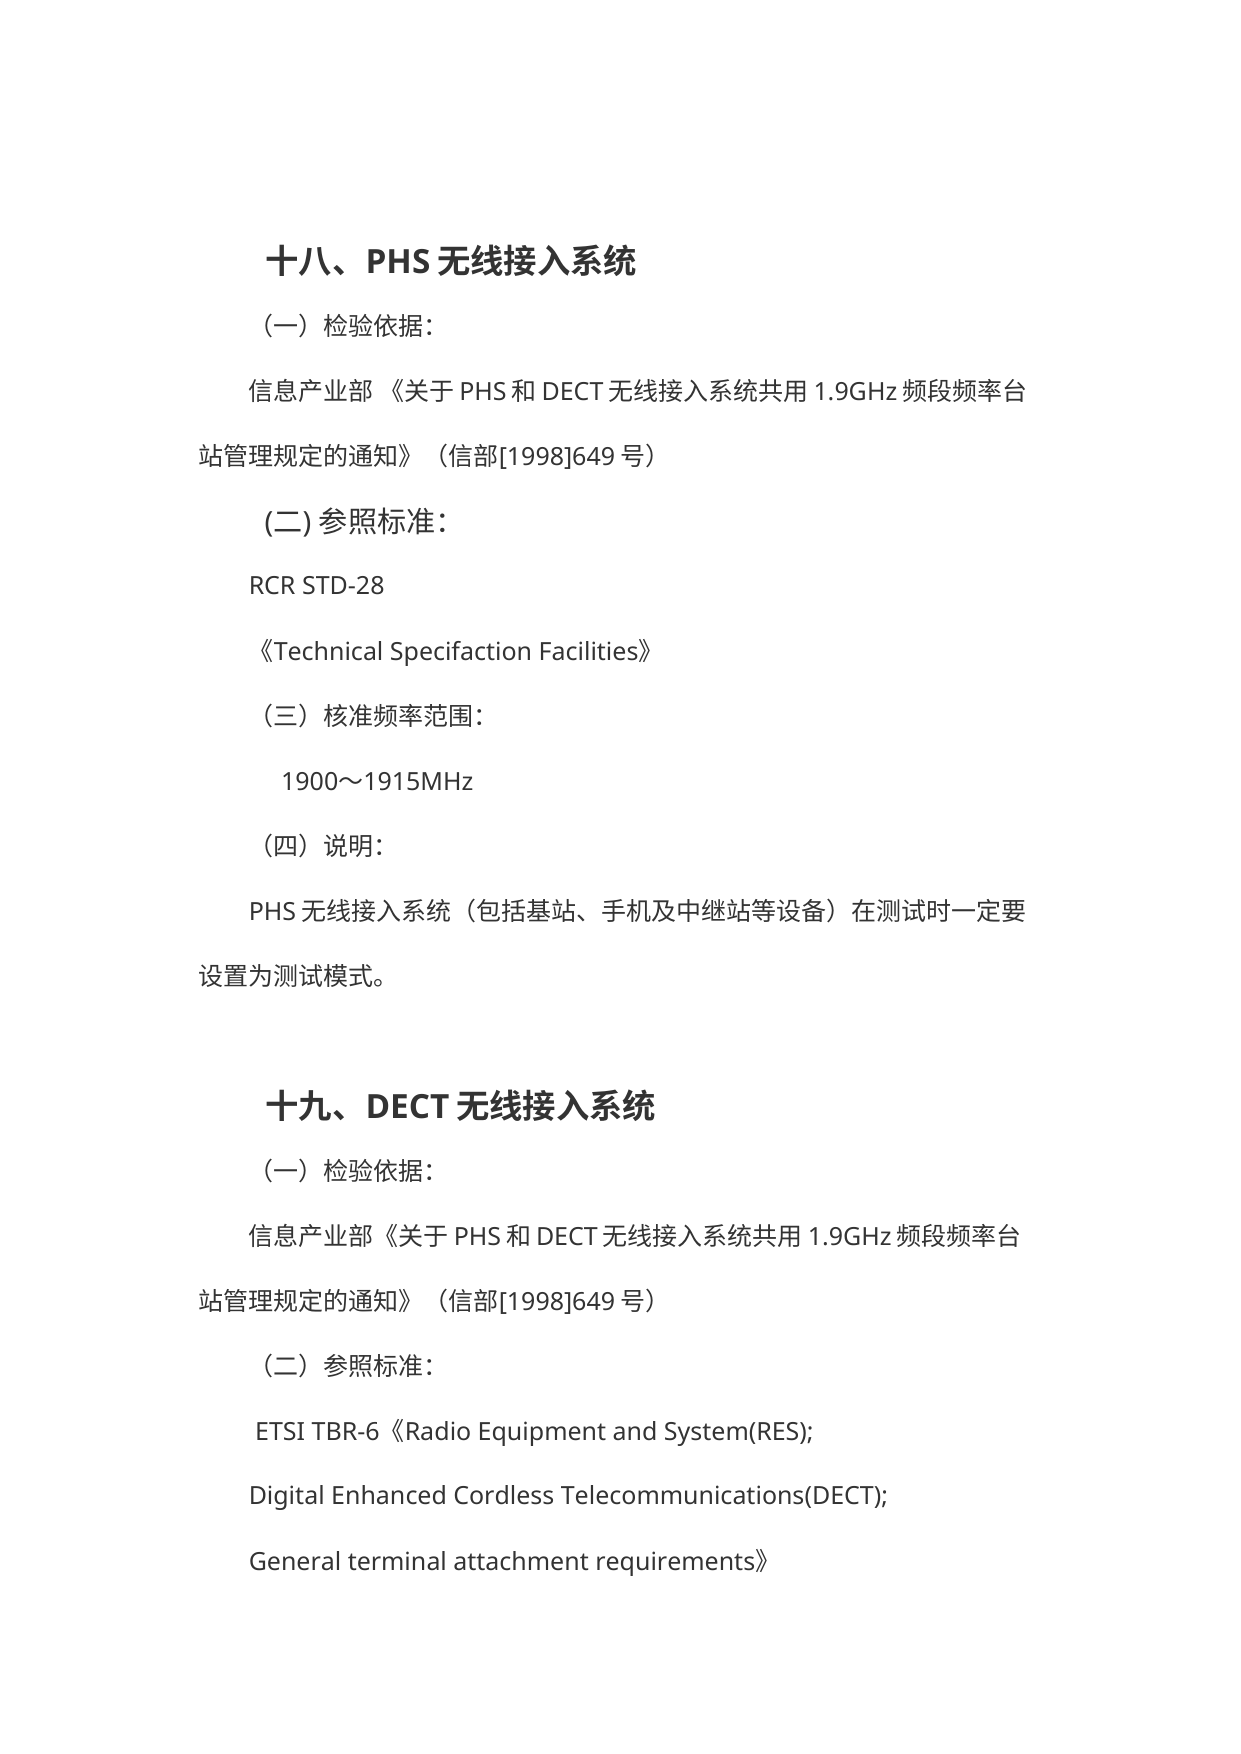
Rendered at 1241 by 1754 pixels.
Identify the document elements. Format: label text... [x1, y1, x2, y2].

text 信息产业部《关于PHS和DECT无线接入系统共用1.9GHz频段频率台站管理规定的通知》（信部[1998]649号） [198, 1202, 1042, 1332]
text 十八、PHS无线接入系统 [198, 227, 1042, 292]
text ETSI TBR-6《Radio Equipment and System(RES); [198, 1397, 1042, 1462]
text （四）说明： [198, 812, 1042, 877]
text （一）检验依据： [198, 1137, 1042, 1202]
text （三）核准频率范围： [198, 682, 1042, 747]
text RCR STD-28 [198, 552, 1042, 617]
text PHS无线接入系统（包括基站、手机及中继站等设备）在测试时一定要设置为测试模式。 [198, 877, 1042, 1007]
text Digital Enhanced Cordless Telecommunications(DECT); [198, 1462, 1042, 1527]
text 《Technical Specifaction Facilities》 [198, 617, 1042, 682]
text General terminal attachment requirements》 [198, 1527, 1042, 1592]
text （一）检验依据： [198, 292, 1042, 357]
text 十九、DECT无线接入系统 [198, 1072, 1042, 1137]
text (二) 参照标准： [198, 487, 1042, 552]
text （二）参照标准： [198, 1332, 1042, 1397]
text 信息产业部 《关于PHS和DECT无线接入系统共用1.9GHz频段频率台站管理规定的通知》（信部[1998]649号） [198, 357, 1042, 487]
text 1900～1915MHz [198, 747, 1042, 812]
